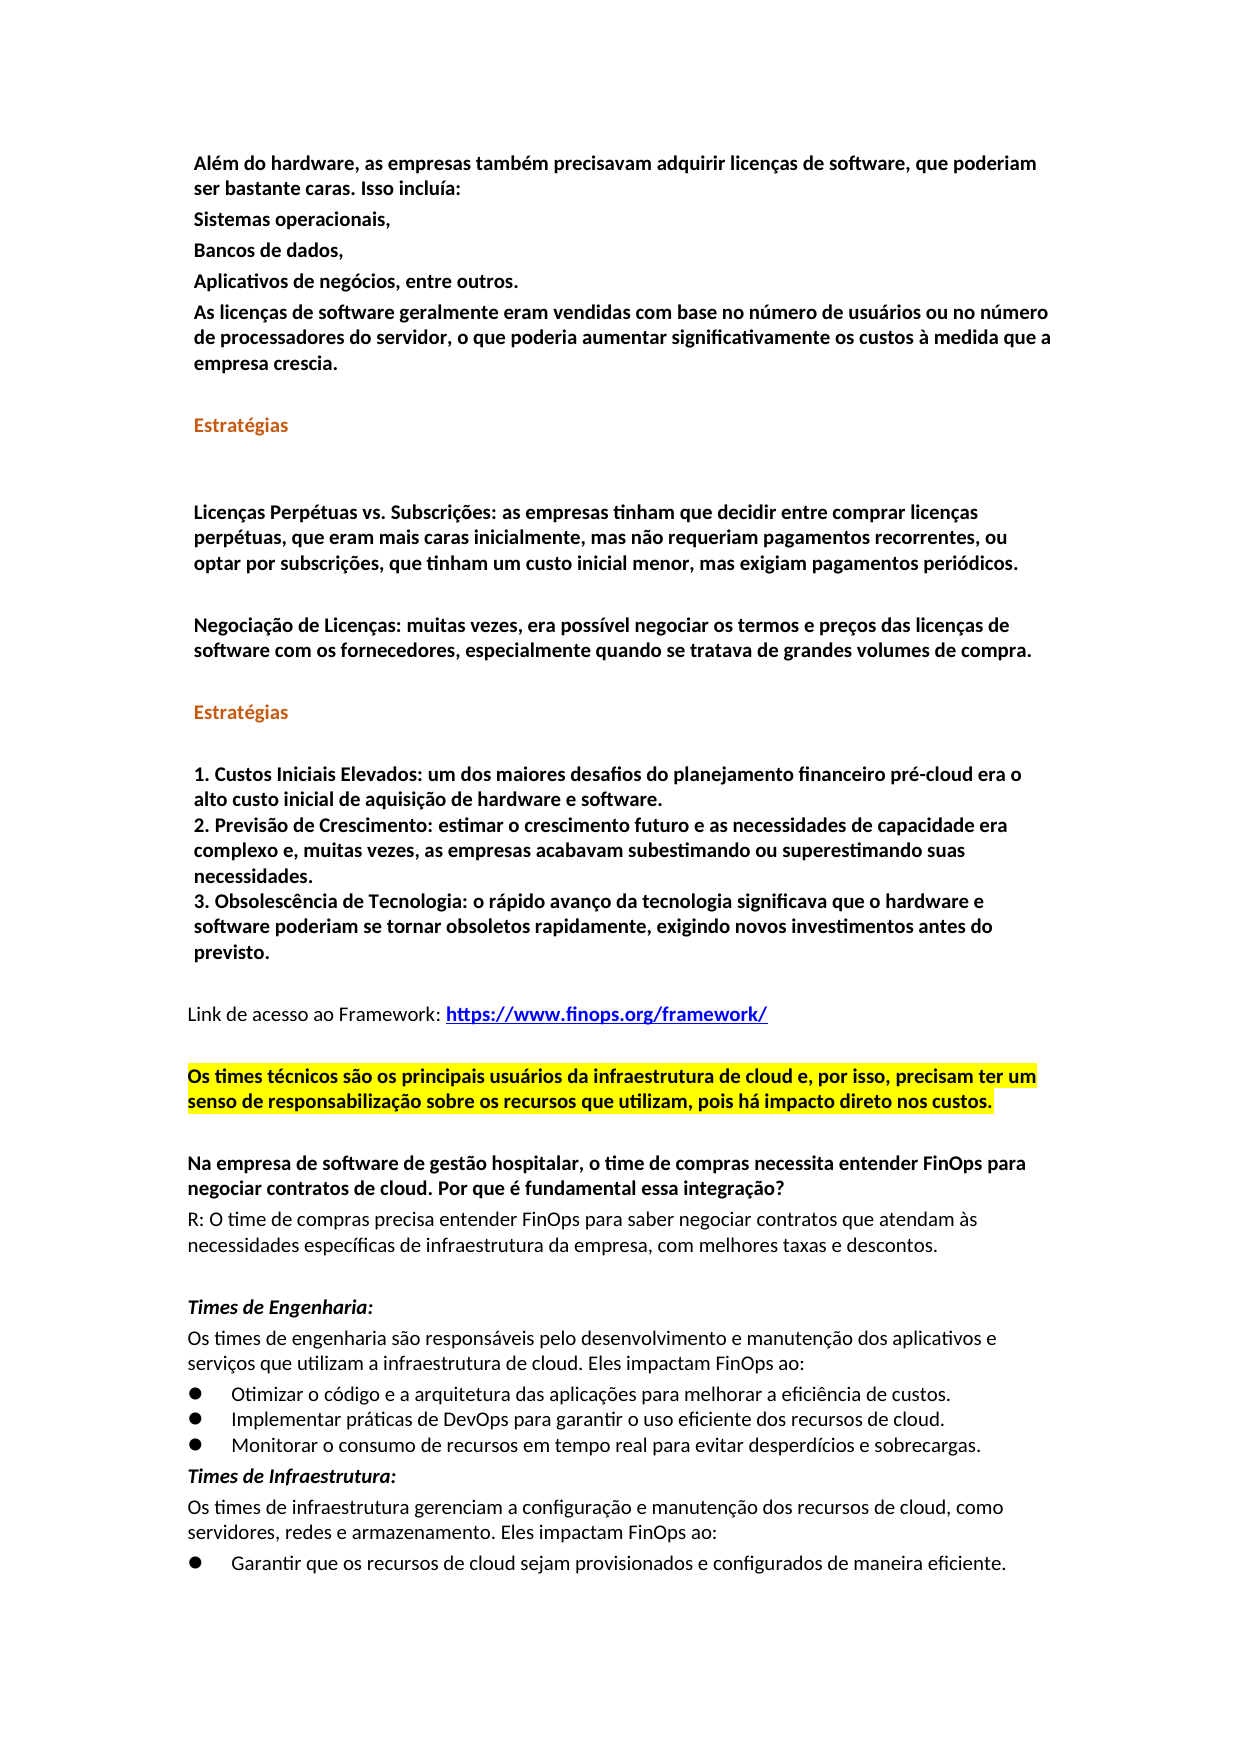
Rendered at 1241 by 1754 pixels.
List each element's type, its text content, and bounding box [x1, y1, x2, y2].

list Otimizar o código e a arquitetura das aplicações para melhorar a eficiência de custos. [187, 1381, 1053, 1407]
list Estratégias [194, 699, 1053, 725]
list Estratégias [194, 412, 1053, 437]
list Bancos de dados, [194, 237, 1053, 263]
list Aplicativos de negócios, entre outros. [194, 268, 1053, 294]
list Custos Iniciais Elevados: um dos maiores desafios do planejamento financeiro pré-cloud era o alto custo inicial de aquisição de hardware e software. [194, 761, 1053, 812]
list Implementar práticas de DevOps para garantir o uso eficiente dos recursos de cloud. [187, 1407, 1053, 1432]
list Na empresa de software de gestão hospitalar, o time de compras necessita entender FinOps para negociar contratos de cloud. Por que é fundamental essa integração? [187, 1150, 1053, 1201]
list R: O time de compras precisa entender FinOps para saber negociar contratos que atendam às necessidades específicas de infraestrutura da empresa, com melhores taxas e descontos. [187, 1207, 1053, 1257]
list Previsão de Crescimento: estimar o crescimento futuro e as necessidades de capacidade era complexo e, muitas vezes, as empresas acabavam subestimando ou superestimando suas necessidades. [194, 812, 1053, 888]
list Garantir que os recursos de cloud sejam provisionados e configurados de maneira eficiente. [187, 1550, 1053, 1576]
list Times de Engenharia: [187, 1294, 1053, 1319]
list Negociação de Licenças: muitas vezes, era possível negociar os termos e preços das licenças de software com os fornecedores, especialmente quando se tratava de grandes volumes de compra. [194, 612, 1053, 663]
list Obsolescência de Tecnologia: o rápido avanço da tecnologia significava que o hardware e software poderiam se tornar obsoletos rapidamente, exigindo novos investimentos antes do previsto. [194, 888, 1053, 964]
list Os times de infraestrutura gerenciam a configuração e manutenção dos recursos de cloud, como servidores, redes e armazenamento. Eles impactam FinOps ao: [187, 1494, 1053, 1545]
list Além do hardware, as empresas também precisavam adquirir licenças de software, que poderiam ser bastante caras. Isso incluía: [194, 150, 1053, 201]
list Monitorar o consumo de recursos em tempo real para evitar desperdícios e sobrecargas. [187, 1432, 1053, 1457]
list Sistemas operacionais, [194, 206, 1053, 232]
list Times de Infraestrutura: [187, 1463, 1053, 1488]
list Licenças Perpétuas vs. Subscrições: as empresas tinham que decidir entre comprar licenças perpétuas, que eram mais caras inicialmente, mas não requeriam pagamentos recorrentes, ou optar por subscrições, que tinham um custo inicial menor, mas exigiam pagamentos periódicos. [194, 499, 1053, 575]
list Link de acesso ao Framework: https://www.finops.org/framework/ [187, 1001, 1053, 1026]
list As licenças de software geralmente eram vendidas com base no número de usuários ou no número de processadores do servidor, o que poderia aumentar significativamente os custos à medida que a empresa crescia. [194, 299, 1053, 375]
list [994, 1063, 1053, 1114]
list Os times de engenharia são responsáveis pelo desenvolvimento e manutenção dos aplicativos e serviços que utilizam a infraestrutura de cloud. Eles impactam FinOps ao: [187, 1325, 1053, 1376]
